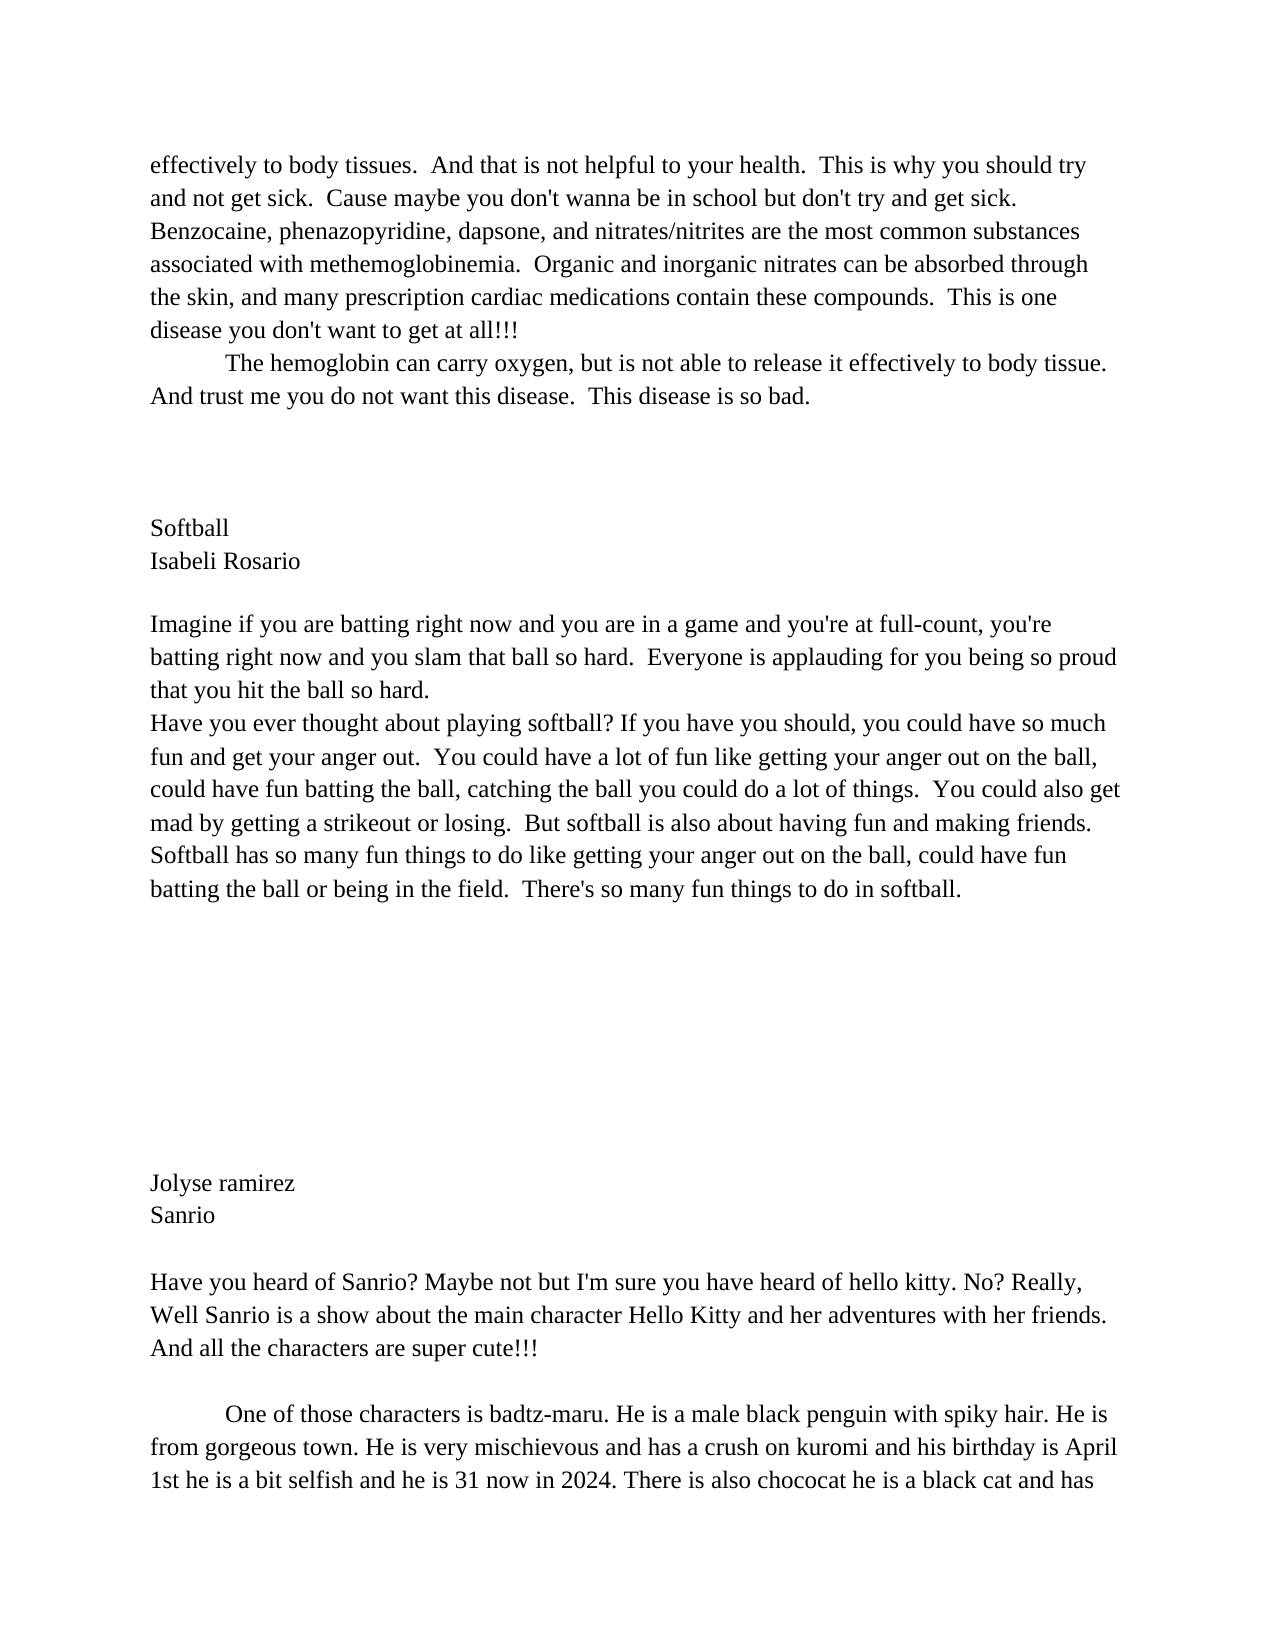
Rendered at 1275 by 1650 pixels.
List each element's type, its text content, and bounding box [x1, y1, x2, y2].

text Softball has so many fun things to do like getting your anger out on the ball, could have fun batting the ball or being in the field. There's so many fun things to do in softball. [150, 841, 1125, 999]
text Have you heard of Sanrio? Maybe not but I'm sure you have heard of hello kitty. No? Really, Well Sanrio is a show about the main character Hello Kitty and her adventures with her friends. And all the characters are super cute!!! [150, 1267, 1125, 1361]
text Jolyse ramirez [150, 1168, 1125, 1196]
text The hemoglobin can carry oxygen, but is not able to release it effectively to body tissue. And trust me you do not want this disease. This disease is so bad. [150, 348, 1125, 410]
text Sanrio [150, 1201, 1125, 1229]
text Softball [150, 513, 1125, 542]
text Imagine if you are batting right now and you are in a game and you're at full-count, you're batting right now and you slam that ball so hard. Everyone is applauding for you being so proud that you hit the ball so hard. [150, 609, 1125, 704]
text Isabeli Rosario [150, 546, 1125, 575]
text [150, 150, 1125, 344]
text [150, 1399, 1125, 1493]
text Have you ever thought about playing softball? If you have you should, you could have so much fun and get your anger out. You could have a lot of fun like getting your anger out on the ball, could have fun batting the ball, catching the ball you could do a lot of things. You could also get mad by getting a strikeout or losing. But softball is also about having fun and making friends. [150, 708, 1125, 836]
